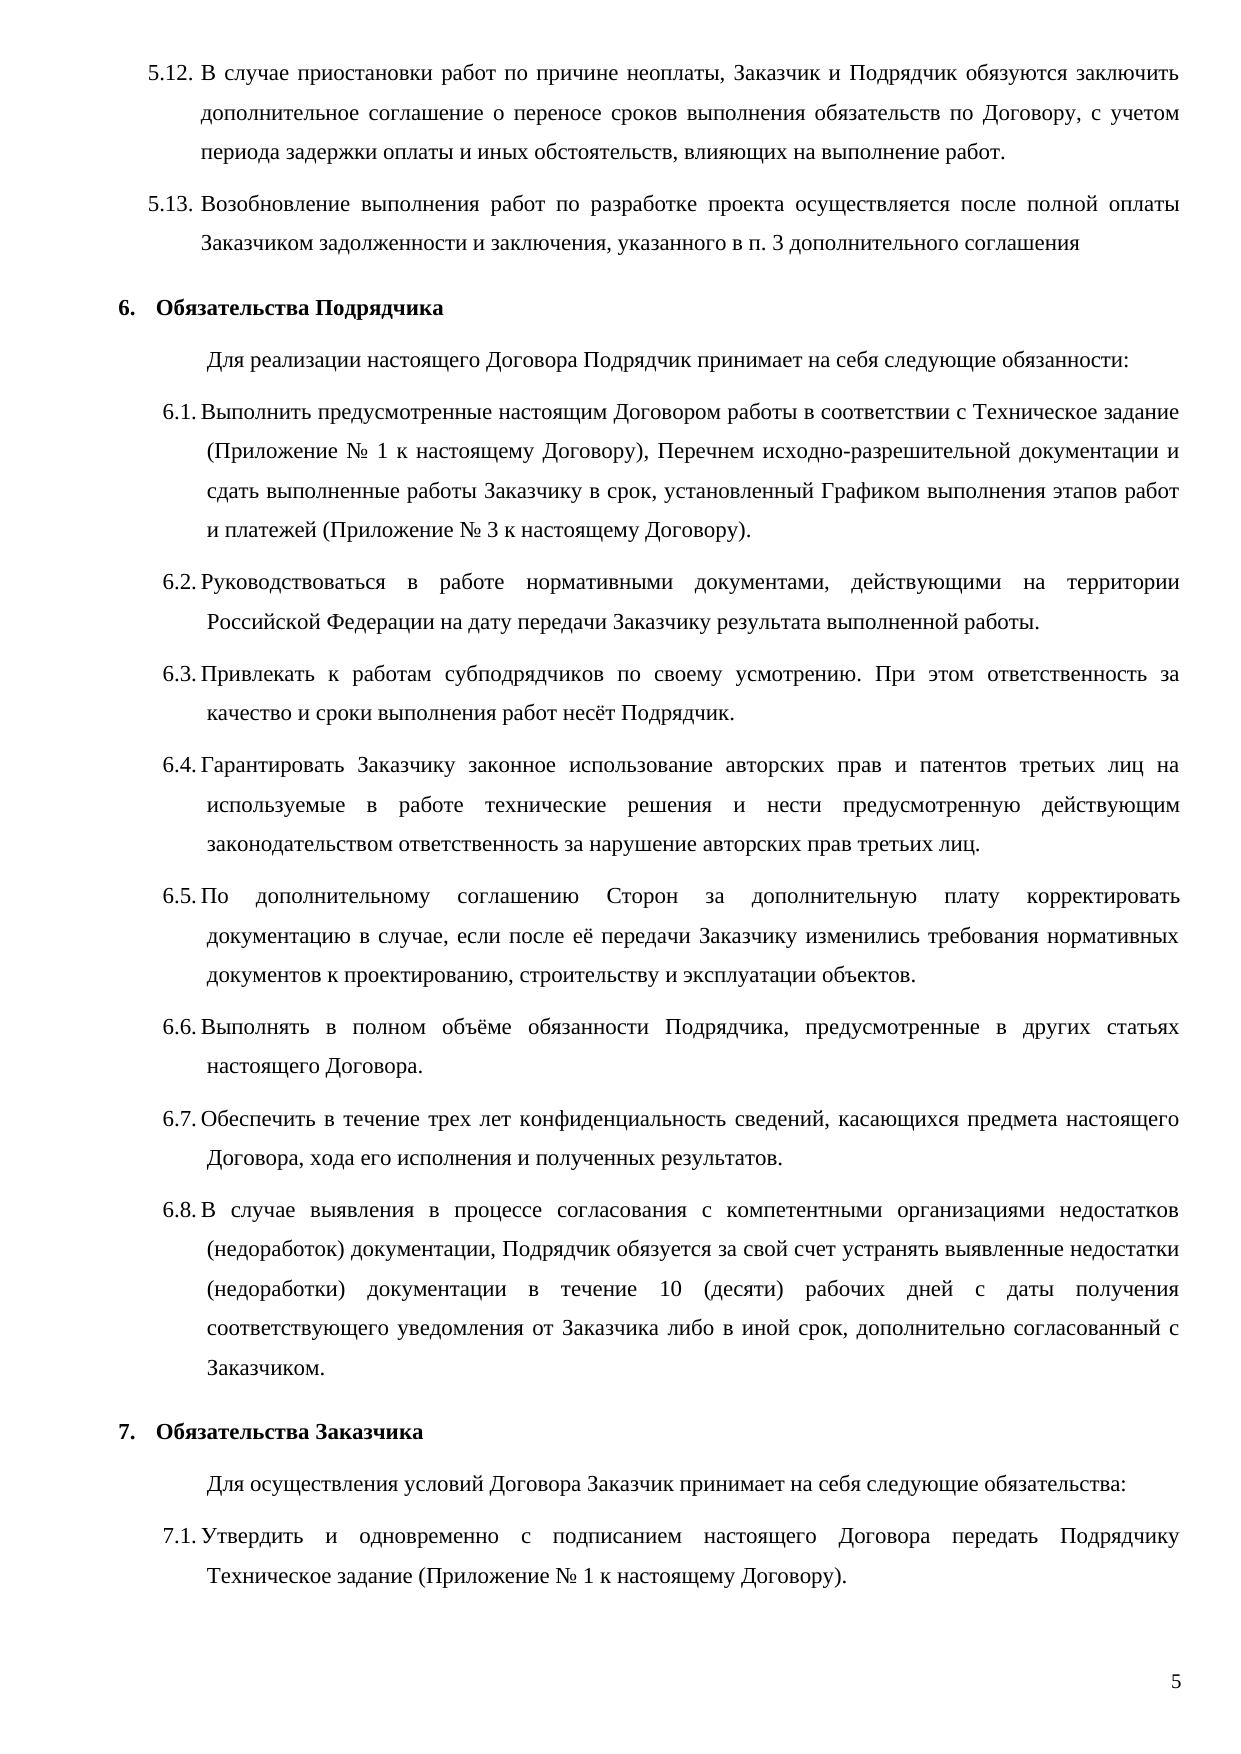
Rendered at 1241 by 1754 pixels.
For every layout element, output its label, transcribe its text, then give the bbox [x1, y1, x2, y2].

list В случае приостановки работ по причине неоплаты, Заказчик и Подрядчик обязуются заключить дополнительное соглашение о переносе сроков выполнения обязательств по Договору, с учетом периода задержки оплаты и иных обстоятельств, влияющих на выполнение работ. [148, 59, 1181, 164]
list Обеспечить в течение трех лет конфиденциальность сведений, касающихся предмета настоящего Договора, хода его исполнения и полученных результатов. [162, 1104, 1181, 1170]
list Выполнять в полном объёме обязанности Подрядчика, предусмотренные в других статьях настоящего Договора. [162, 1013, 1181, 1079]
list Возобновление выполнения работ по разработке проекта осуществляется после полной оплаты Заказчиком задолженности и заключения, указанного в п. 3 дополнительного соглашения [148, 190, 1181, 256]
list Привлекать к работам субподрядчиков по своему усмотрению. При этом ответственность за качество и сроки выполнения работ несёт Подрядчик. [162, 660, 1181, 726]
list Обязательства Заказчика [118, 1418, 1181, 1445]
list Руководствоваться в работе нормативными документами, действующими на территории Российской Федерации на дату передачи Заказчику результата выполненной работы. [162, 568, 1181, 634]
text Для реализации настоящего Договора Подрядчик принимает на себя следующие обязанности: [207, 346, 1181, 372]
list Гарантировать Заказчику законное использование авторских прав и патентов третьих лиц на используемые в работе технические решения и нести предусмотренную действующим законодательством ответственность за нарушение авторских прав третьих лиц. [162, 751, 1181, 857]
list В случае выявления в процессе согласования с компетентными организациями недостатков (недоработок) документации, Подрядчик обязуется за свой счет устранять выявленные недостатки (недоработки) документации в течение 10 (десяти) рабочих дней с даты получения соответствующего уведомления от Заказчика либо в иной срок, дополнительно согласованный с Заказчиком. [162, 1196, 1181, 1380]
list Выполнить предусмотренные настоящим Договором работы в соответствии с Техническое задание (Приложение № 1 к настоящему Договору), Перечнем исходно-разрешительной документации и сдать выполненные работы Заказчику в срок, установленный Графиком выполнения этапов работ и платежей (Приложение № 3 к настоящему Договору). [162, 398, 1181, 543]
text Для осуществления условий Договора Заказчик принимает на себя следующие обязательства: [207, 1470, 1181, 1497]
list Утвердить и одновременно с подписанием настоящего Договора передать Подрядчику Техническое задание (Приложение № 1 к настоящему Договору). [162, 1522, 1181, 1588]
list По дополнительному соглашению Сторон за дополнительную плату корректировать документацию в случае, если после её передачи Заказчику изменились требования нормативных документов к проектированию, строительству и эксплуатации объектов. [162, 882, 1181, 987]
list Обязательства Подрядчика [118, 294, 1181, 320]
